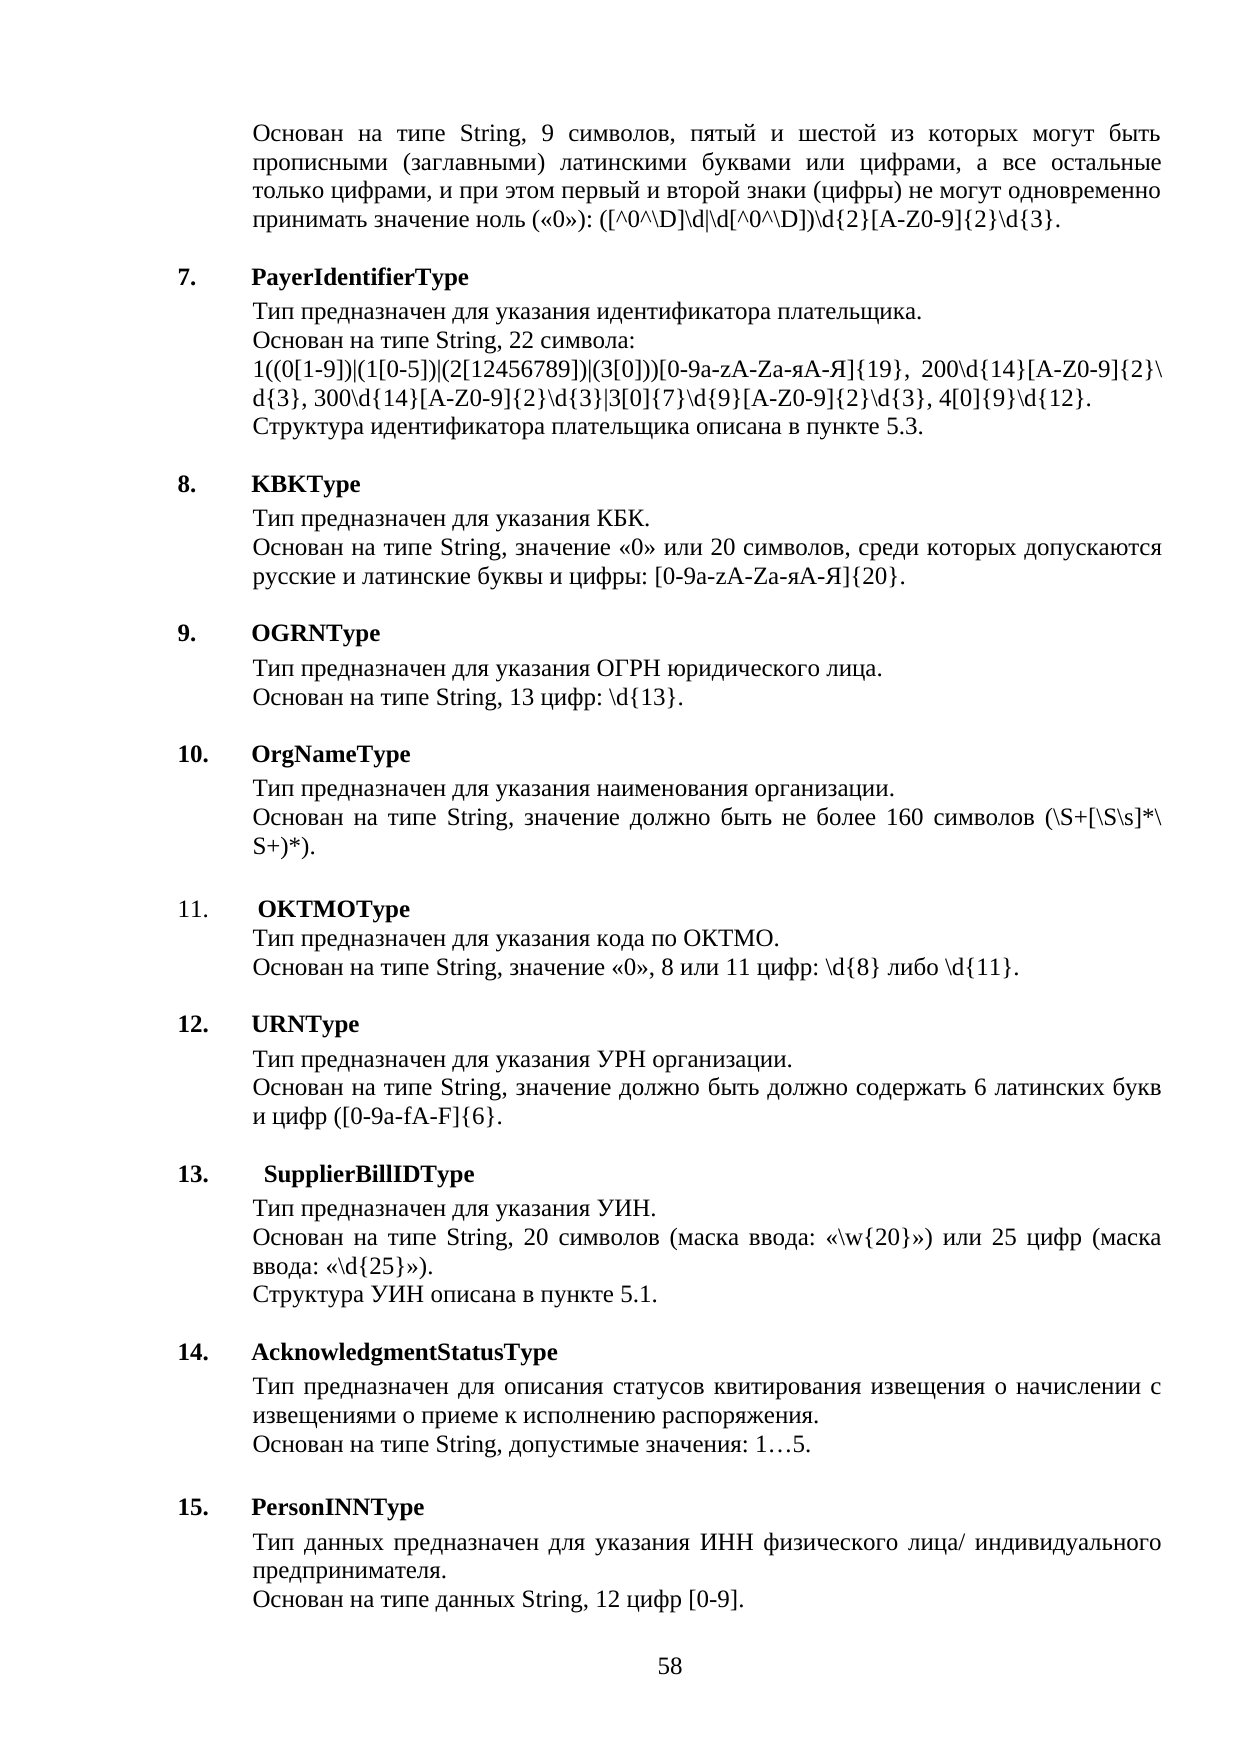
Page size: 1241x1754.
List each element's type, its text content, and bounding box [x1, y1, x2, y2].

text Тип предназначен для указания ОГРН юридического лица. [252, 653, 1162, 682]
text Тип предназначен для указания наименования организации. [252, 773, 1162, 802]
text Структура УИН описана в пункте 5.1. [252, 1279, 1162, 1308]
text Основан на типе данных String, 12 цифр [0-9]. [252, 1584, 1162, 1613]
text Основан на типе String, значение должно быть должно содержать 6 латинских букв и цифр ([0-9a-fA-F]{6}. [252, 1072, 1162, 1130]
list PayerIdentifierType [177, 262, 1162, 291]
list AcknowledgmentStatusType [177, 1337, 1162, 1366]
list KBKType [177, 469, 1162, 498]
list PersonINNType [177, 1492, 1162, 1521]
text Основан на типе String, 20 символов (маска ввода: «\w{20}») или 25 цифр (маска ввода: «\d{25}»). [252, 1222, 1162, 1279]
text Тип предназначен для указания КБК. [252, 503, 1162, 532]
text Тип предназначен для указания кода по ОКТМО. [252, 923, 1162, 952]
text Тип предназначен для указания УИН. [252, 1193, 1162, 1222]
text Тип предназначен для описания статусов квитирования извещения о начислении с извещениями о приеме к исполнению распоряжения. [252, 1371, 1162, 1429]
list SupplierBillIDType [177, 1159, 1162, 1187]
list URNType [177, 1009, 1162, 1038]
text Основан на типе String, 22 символа: [252, 325, 1162, 354]
text Основан на типе String, 9 символов, пятый и шестой из которых могут быть прописными (заглавными) латинскими буквами или цифрами, а все остальные только цифрами, и при этом первый и второй знаки (цифры) не могут одновременно принимать значение ноль («0»): ([^0^\D]\d|\d[^0^\D])\d{2}[A-Z0-9]{2}\d{3}. [252, 118, 1162, 233]
text Основан на типе String, 13 цифр: \d{13}. [252, 682, 1162, 710]
text Тип предназначен для указания идентификатора плательщика. [252, 296, 1162, 325]
text Основан на типе String, значение «0», 8 или 11 цифр: \d{8} либо \d{11}. [252, 952, 1162, 981]
text 1((0[1-9])|(1[0-5])|(2[12456789])|(3[0]))[0-9a-zA-Zа-яА-Я]{19}, 200\d{14}[A-Z0-9]{2}\d{3}, 300\d{14}[A-Z0-9]{2}\d{3}|3[0]{7}\d{9}[A-Z0-9]{2}\d{3}, 4[0]{9}\d{12}. [252, 354, 1162, 411]
text Основан на типе String, значение должно быть не более 160 символов (\S+[\S\s]*\S+)*). [252, 802, 1162, 860]
list OGRNType [177, 618, 1162, 647]
text Основан на типе String, значение «0» или 20 символов, среди которых допускаются русские и латинские буквы и цифры: [0-9a-zA-Zа-яА-Я]{20}. [252, 532, 1162, 589]
text Основан на типе String, допустимые значения: 1…5. [252, 1429, 1162, 1458]
text Тип предназначен для указания УРН организации. [252, 1044, 1162, 1072]
text Структура идентификатора плательщика описана в пункте 5.3. [252, 411, 1162, 440]
text Тип данных предназначен для указания ИНН физического лица/ индивидуального предпринимателя. [252, 1527, 1162, 1584]
list OrgNameType [177, 739, 1162, 768]
list OKTMOType [177, 894, 1162, 923]
